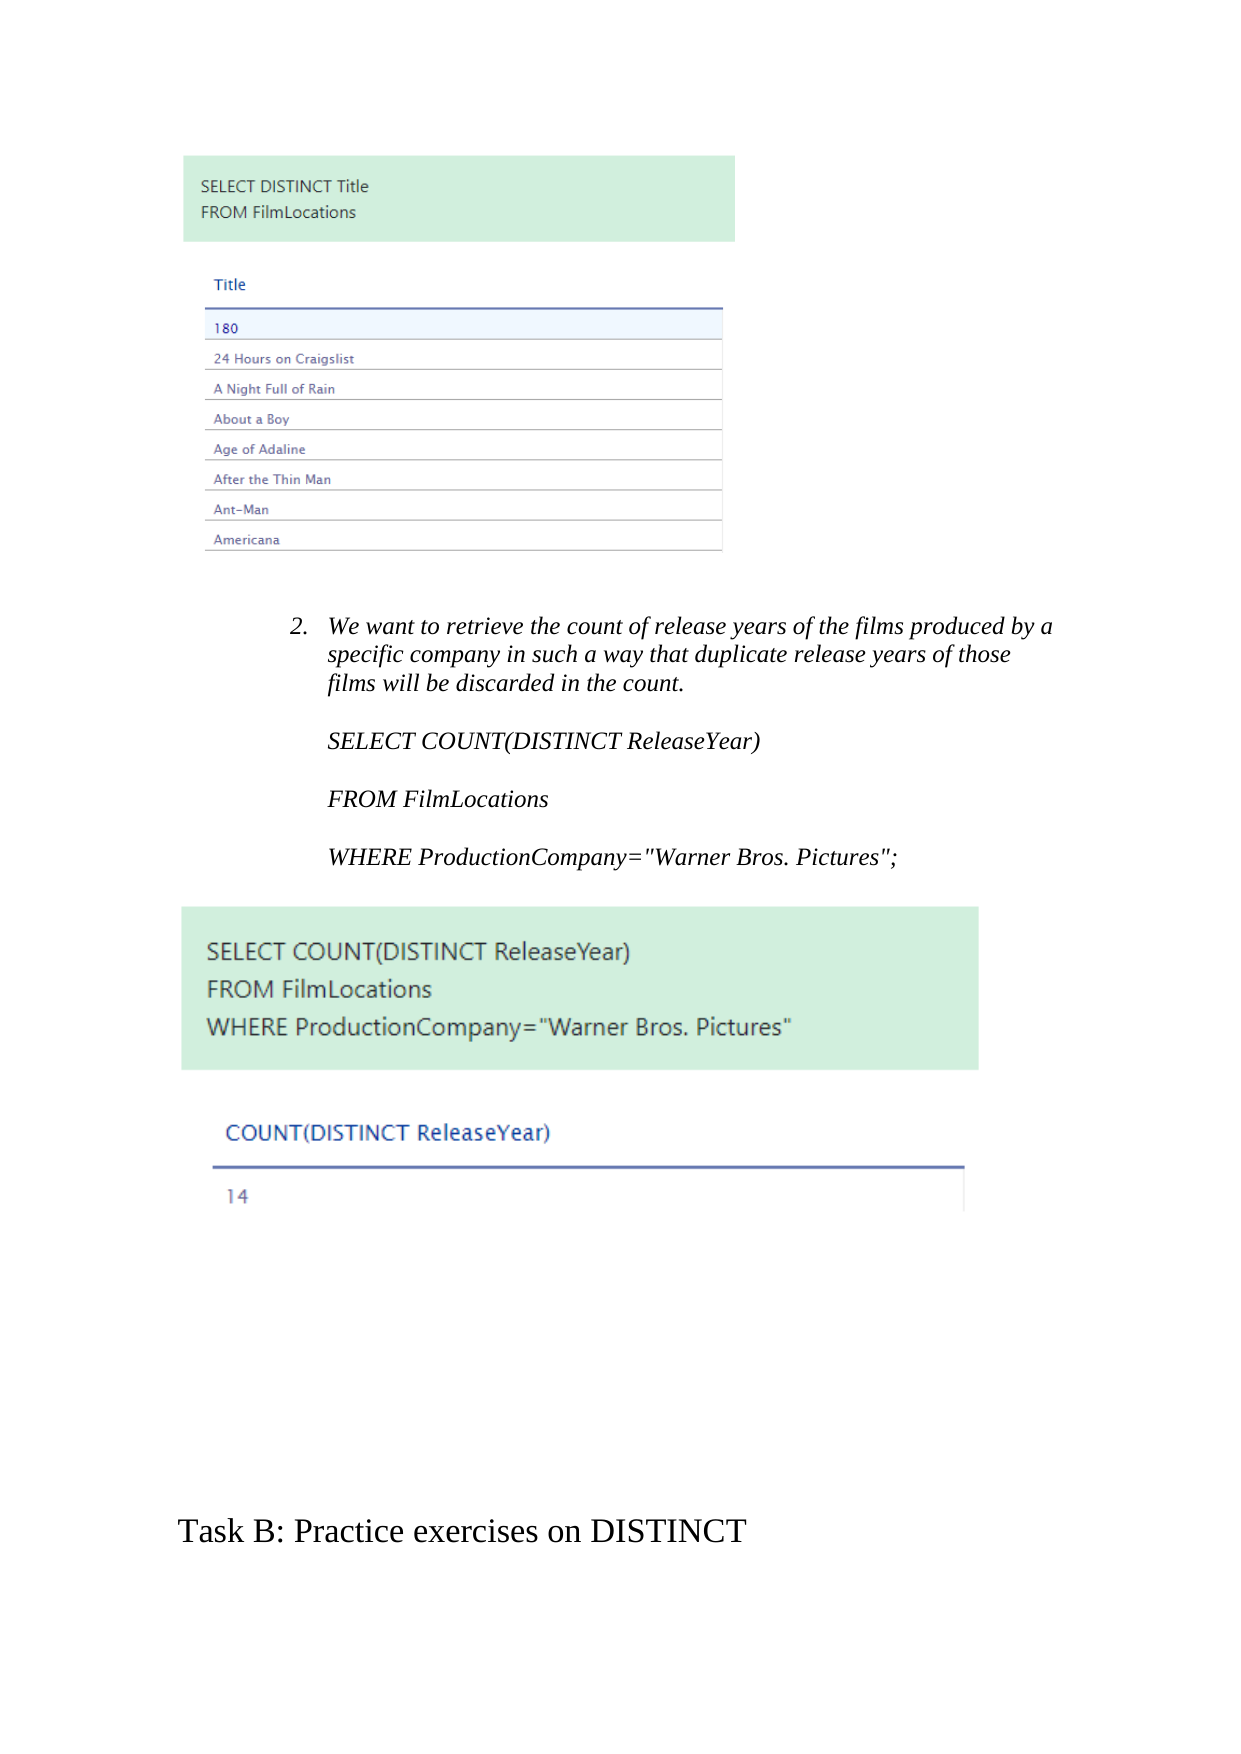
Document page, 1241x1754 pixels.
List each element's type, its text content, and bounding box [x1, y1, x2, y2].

picture [177, 900, 979, 1221]
text SELECT COUNT(DISTINCT ReleaseYear) [327, 726, 1063, 755]
text FROM FilmLocations [327, 784, 1063, 813]
list We want to retrieve the count of release years of the films produced by a specific company in such a way that duplicate release years of those films will be discarded in the count. [290, 611, 1063, 697]
text WHERE ProductionCompany="Warner Bros. Pictures"; [327, 842, 1063, 871]
subtitle Task B: Practice exercises on DISTINCT [177, 1510, 1063, 1549]
picture [177, 147, 735, 553]
